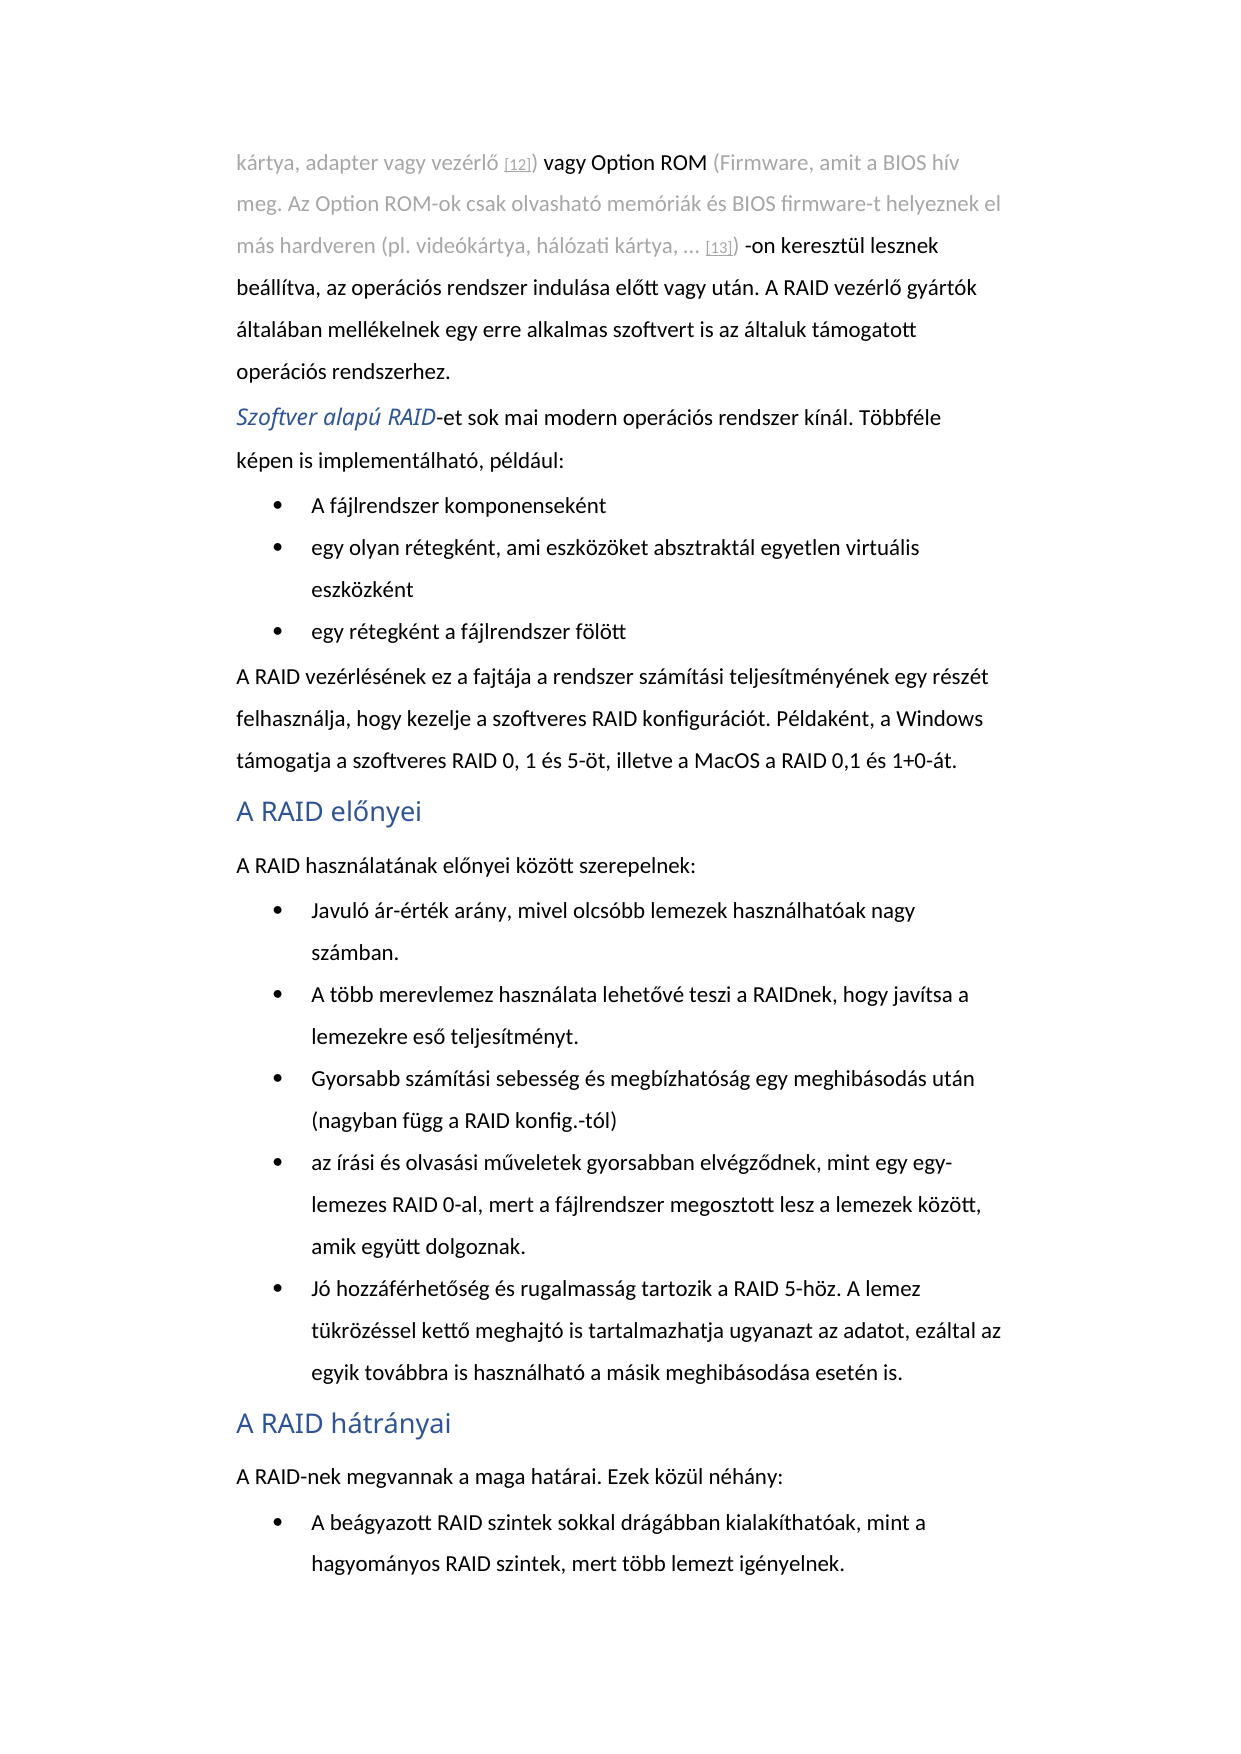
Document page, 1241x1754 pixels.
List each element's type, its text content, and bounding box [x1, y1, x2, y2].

list az írási és olvasási műveletek gyorsabban elvégződnek, mint egy egy-lemezes RAID 0-al, mert a fájlrendszer megosztott lesz a lemezek között, amik együtt dolgoznak. [274, 1148, 1004, 1260]
list egy olyan rétegként, ami eszközöket absztraktál egyetlen virtuális eszközként [274, 533, 1004, 603]
subtitle A RAID hátrányai [236, 1404, 1004, 1441]
list A több merevlemez használata lehetővé teszi a RAIDnek, hogy javítsa a lemezekre eső teljesítményt. [274, 980, 1004, 1050]
text A RAID használatának előnyei között szerepelnek: [236, 851, 1004, 879]
list A fájlrendszer komponenseként [274, 491, 1004, 519]
list egy rétegként a fájlrendszer fölött [274, 617, 1004, 645]
list Jó hozzáférhetőség és rugalmasság tartozik a RAID 5-höz. A lemez tükrözéssel kettő meghajtó is tartalmazhatja ugyanazt az adatot, ezáltal az egyik továbbra is használható a másik meghibásodása esetén is. [274, 1274, 1004, 1386]
list Gyorsabb számítási sebesség és megbízhatóság egy meghibásodás után (nagyban függ a RAID konfig.-tól) [274, 1064, 1004, 1134]
list A beágyazott RAID szintek sokkal drágábban kialakíthatóak, mint a hagyományos RAID szintek, mert több lemezt igényelnek. [274, 1508, 1004, 1578]
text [236, 148, 1004, 474]
text A RAID vezérlésének ez a fajtája a rendszer számítási teljesítményének egy részét felhasználja, hogy kezelje a szoftveres RAID konfigurációt. Példaként, a Windows támogatja a szoftveres RAID 0, 1 és 5-öt, illetve a MacOS a RAID 0,1 és 1+0-át. [236, 662, 1004, 774]
subtitle A RAID előnyei [236, 793, 1004, 829]
list Javuló ár-érték arány, mivel olcsóbb lemezek használhatóak nagy számban. [274, 896, 1004, 966]
text A RAID-nek megvannak a maga határai. Ezek közül néhány: [236, 1462, 1004, 1491]
